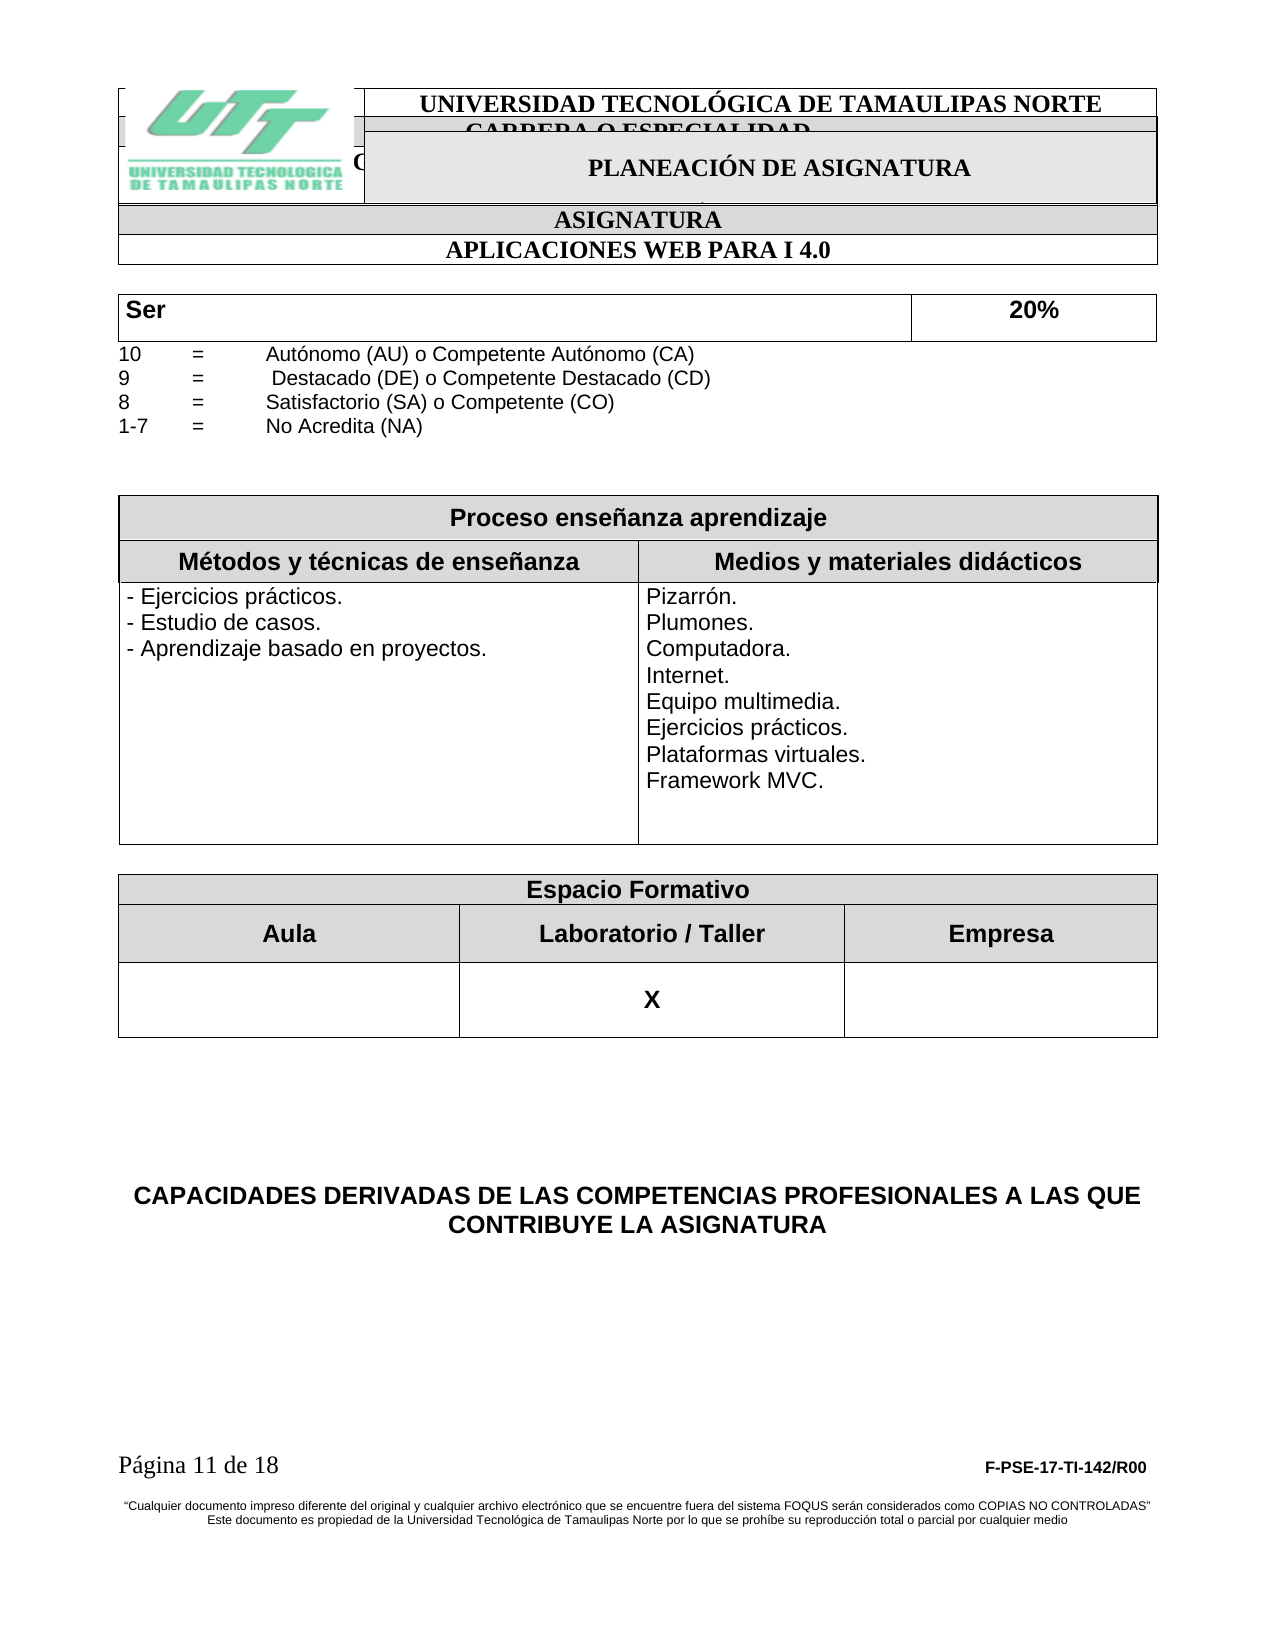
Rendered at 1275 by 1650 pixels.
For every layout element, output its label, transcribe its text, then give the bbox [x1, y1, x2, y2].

table_cell X [460, 963, 844, 1037]
table_cell Medios y materiales didácticos [639, 541, 1157, 582]
text 8 = Satisfactorio (SA) o Competente (CO) [118, 390, 1157, 414]
table_cell Empresa [845, 905, 1157, 962]
table_cell Laboratorio / Taller [460, 905, 844, 962]
table_cell - Ejercicios prácticos. - Estudio de casos. - Aprendizaje basado en proyectos. [120, 583, 638, 844]
table_cell Ser [119, 295, 911, 341]
table_header Proceso enseñanza aprendizaje [120, 496, 1157, 539]
subtitle 10 = Autónomo (AU) o Competente Autónomo (CA) [118, 342, 1157, 366]
table_cell Aula [119, 905, 459, 962]
table_cell 20% [912, 295, 1156, 341]
table_cell Métodos y técnicas de enseñanza [120, 541, 638, 582]
text 9 = Destacado (DE) o Competente Destacado (CD) [118, 366, 1157, 390]
table_header Espacio Formativo [119, 875, 1157, 904]
text 1-7 = No Acredita (NA) [118, 414, 1157, 438]
picture [125, 88, 355, 200]
table_cell [845, 963, 1157, 1037]
table_cell [119, 963, 459, 1037]
table_cell Pizarrón. Plumones. Computadora. Internet. Equipo multimedia. Ejercicios prácticos. Plataformas virtuales. Framework MVC. [639, 582, 1157, 844]
text CAPACIDADES DERIVADAS DE LAS COMPETENCIAS PROFESIONALES A LAS QUE CONTRIBUYE LA ASIGNATURA [118, 1181, 1157, 1239]
